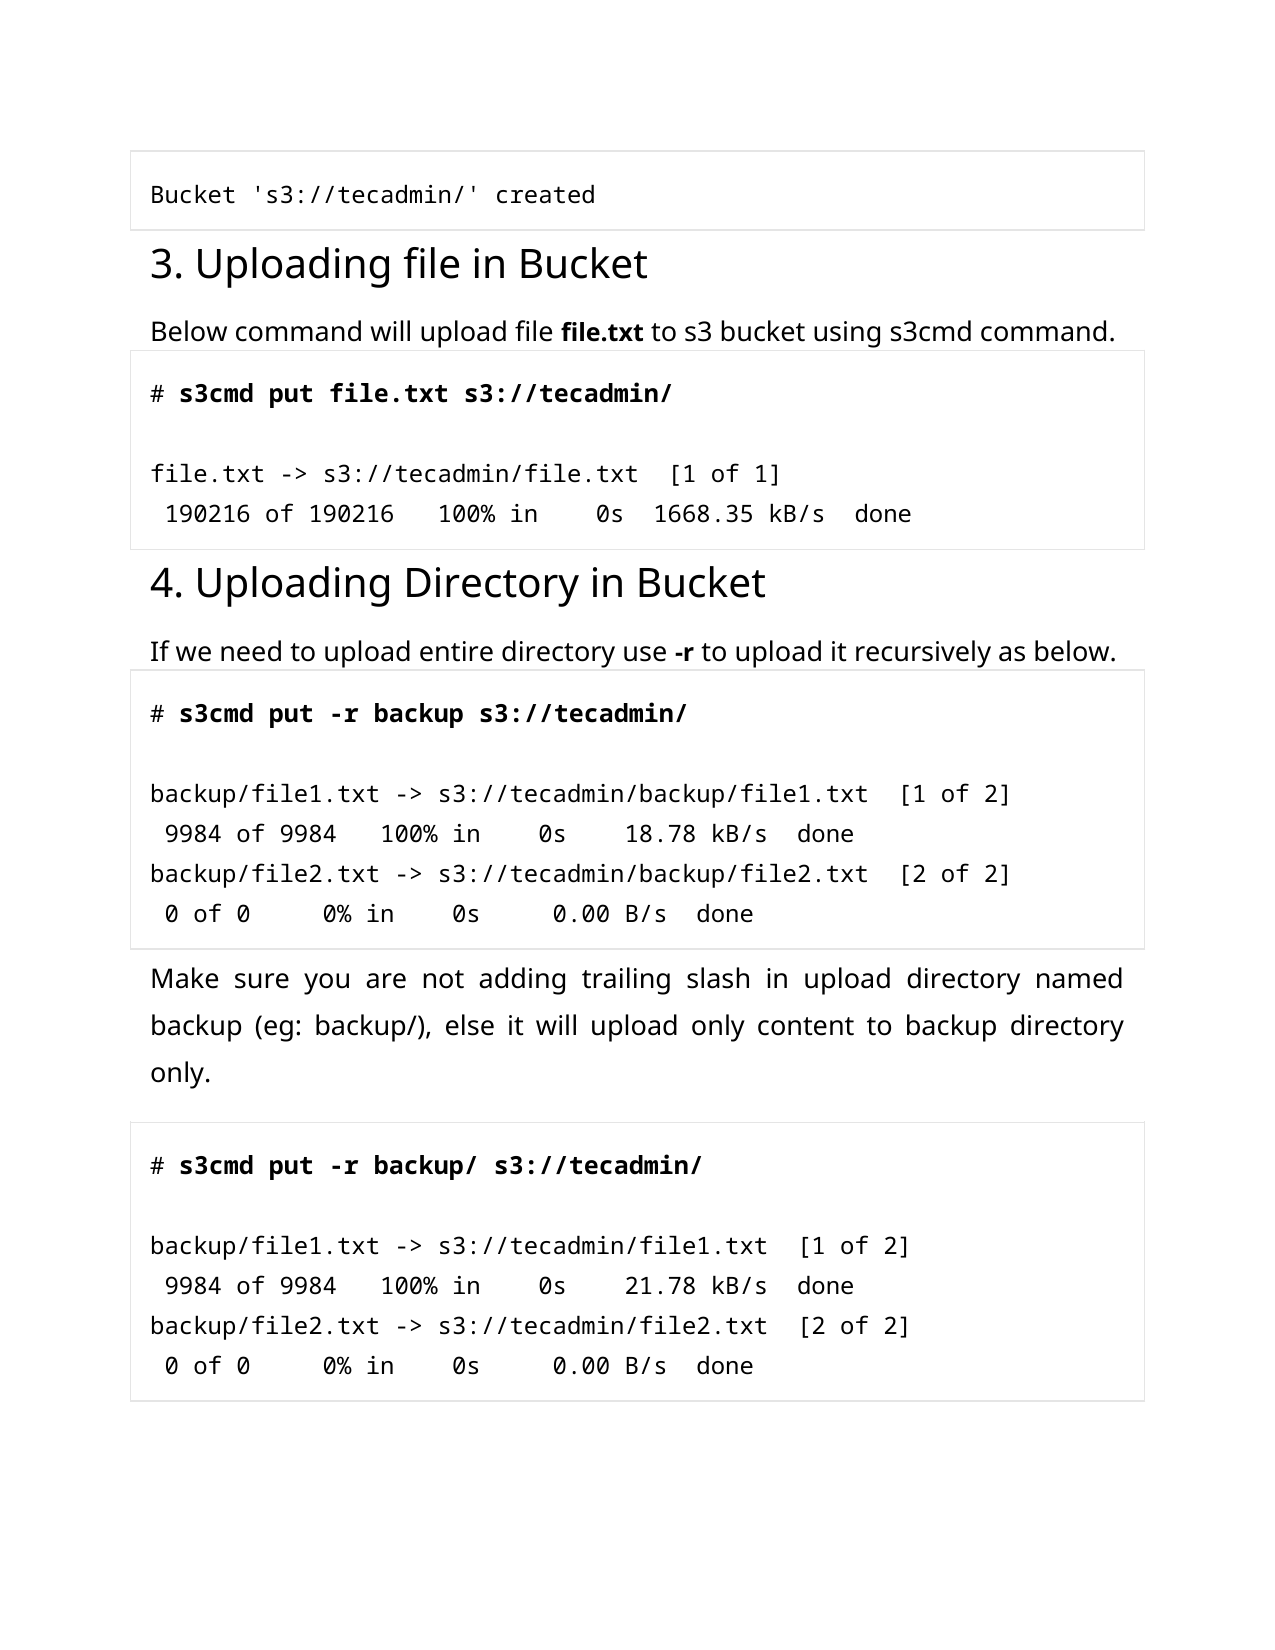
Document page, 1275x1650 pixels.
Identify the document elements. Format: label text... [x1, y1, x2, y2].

text backup/file1.txt -> s3://tecadmin/backup/file1.txt [1 of 2] [150, 769, 1125, 809]
text Bucket 's3://tecadmin/' created [131, 152, 1144, 229]
text 0 of 0 0% in 0s 0.00 B/s done [131, 869, 1144, 948]
text backup/file2.txt -> s3://tecadmin/file2.txt [2 of 2] [150, 1302, 1125, 1321]
subtitle 4. Uploading Directory in Bucket [150, 554, 1125, 609]
text # s3cmd put -r backup s3://tecadmin/ [131, 671, 1144, 729]
text 190216 of 190216 100% in 0s 1668.35 kB/s done [131, 469, 1144, 549]
text backup/file2.txt -> s3://tecadmin/backup/file2.txt [2 of 2] [150, 849, 1125, 869]
text Make sure you are not adding trailing slash in upload directory named backup (eg: backup/), else it will upload only content to backup directory only. [150, 950, 1125, 1090]
text 0 of 0 0% in 0s 0.00 B/s done [131, 1321, 1144, 1400]
text 9984 of 9984 100% in 0s 18.78 kB/s done [150, 809, 1125, 849]
text backup/file1.txt -> s3://tecadmin/file1.txt [1 of 2] [150, 1222, 1125, 1262]
text Below command will upload file file.txt to s3 bucket using s3cmd command. [150, 303, 1125, 349]
text file.txt -> s3://tecadmin/file.txt [1 of 1] [150, 450, 1125, 469]
text # s3cmd put file.txt s3://tecadmin/ [131, 351, 1144, 410]
text # s3cmd put -r backup/ s3://tecadmin/ [131, 1123, 1144, 1182]
text If we need to upload entire directory use -r to upload it recursively as below. [150, 622, 1125, 669]
text 9984 of 9984 100% in 0s 21.78 kB/s done [150, 1262, 1125, 1302]
subtitle 3. Uploading file in Bucket [150, 235, 1125, 290]
